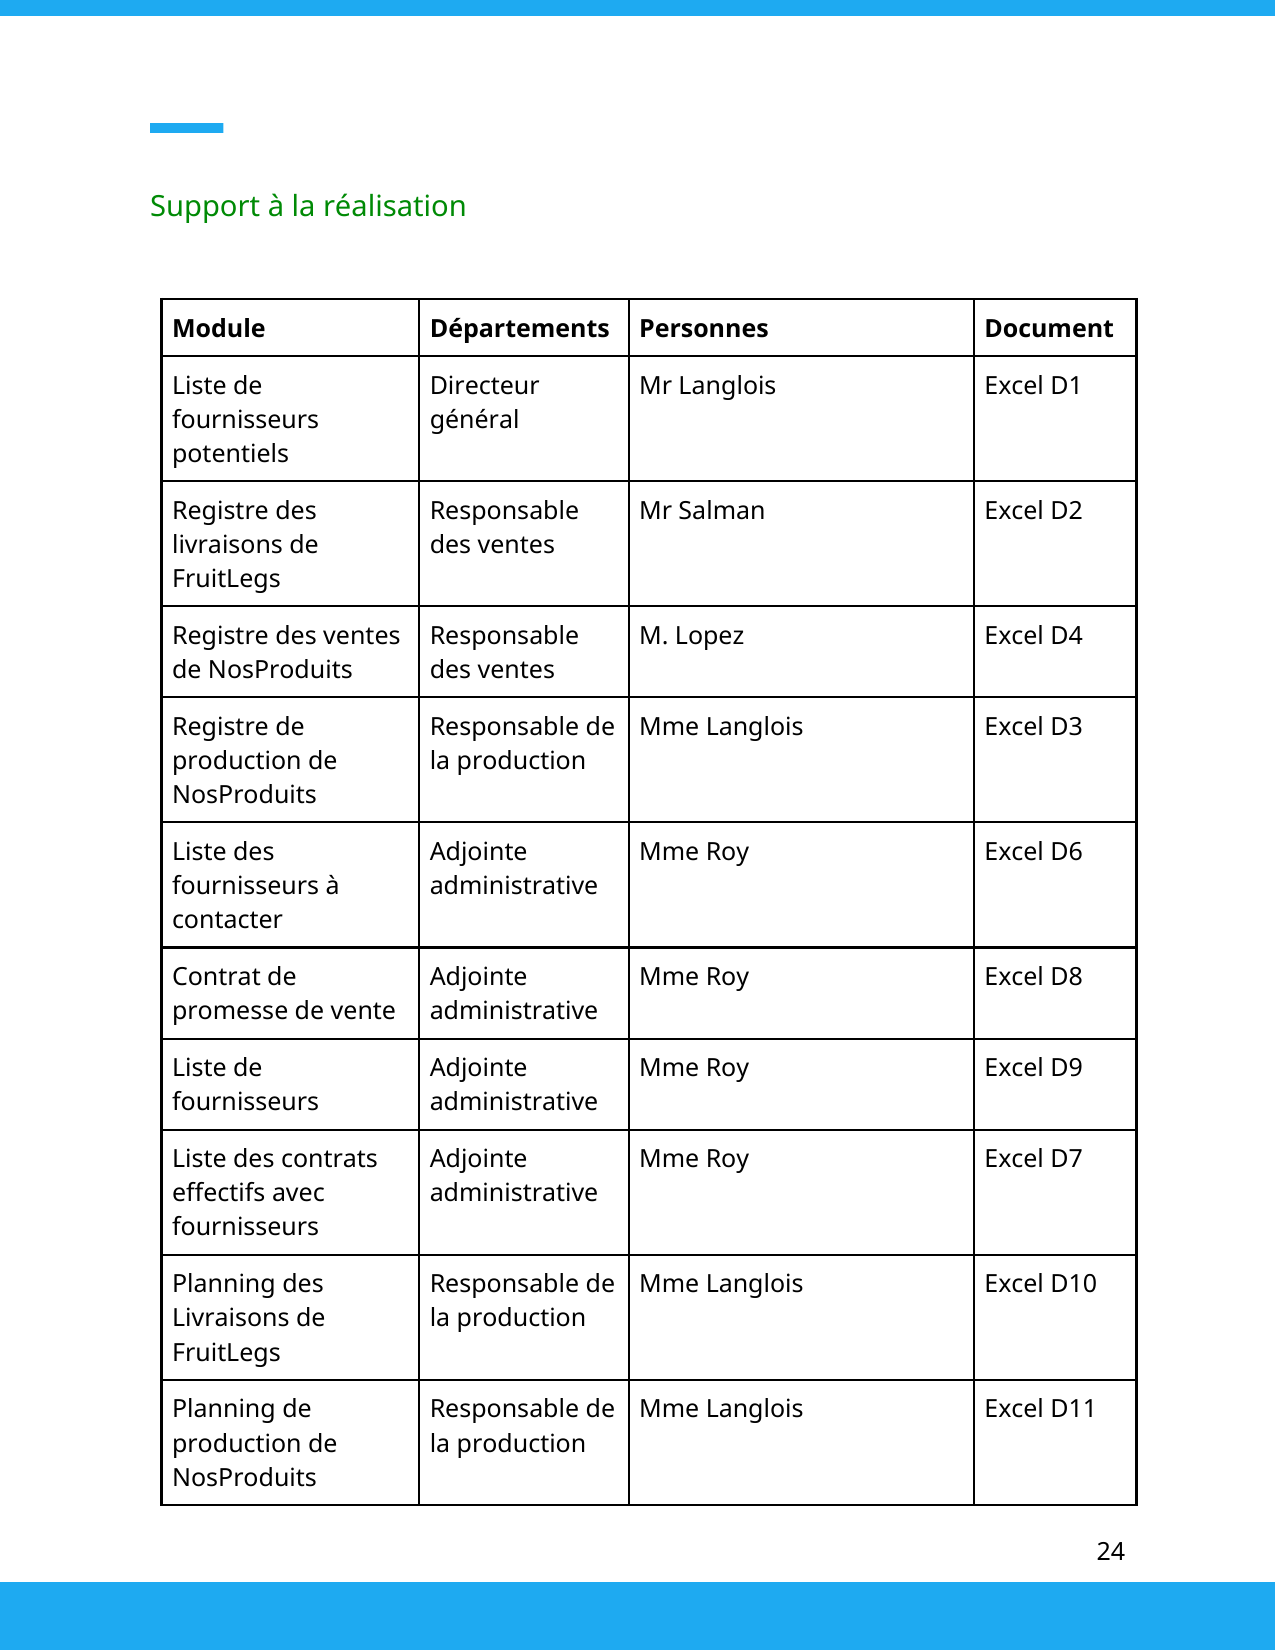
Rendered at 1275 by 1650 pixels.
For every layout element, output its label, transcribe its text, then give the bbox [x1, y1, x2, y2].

table_header Départements [420, 300, 628, 355]
table_cell Mr Langlois [630, 357, 973, 480]
table_cell Responsable des ventes [420, 607, 628, 696]
table_cell Planning de production de NosProduits [163, 1381, 418, 1504]
table_cell Registre de production de NosProduits [163, 698, 418, 821]
table_cell Liste de fournisseurs [163, 1040, 418, 1128]
table_cell Responsable des ventes [420, 482, 628, 605]
table_cell Mme Langlois [630, 1381, 973, 1504]
table_cell M. Lopez [630, 607, 973, 696]
table_cell Registre des livraisons de FruitLegs [163, 482, 418, 605]
table_cell Mme Roy [630, 823, 973, 946]
table_cell Directeur général [420, 357, 628, 480]
table_cell Mme Langlois [630, 698, 973, 821]
table_cell Responsable de la production [420, 1381, 628, 1504]
table_cell Excel D2 [975, 482, 1135, 605]
table_cell Mr Salman [630, 482, 973, 605]
table_cell Excel D4 [975, 607, 1135, 696]
table_cell Mme Roy [630, 1131, 973, 1253]
table_cell Adjointe administrative [420, 823, 628, 946]
table_header Module [163, 300, 418, 355]
table_cell Adjointe administrative [420, 949, 628, 1037]
table_cell Responsable de la production [420, 698, 628, 821]
table_cell Excel D7 [975, 1131, 1135, 1253]
table_cell Excel D3 [975, 698, 1135, 821]
table_cell Adjointe administrative [420, 1131, 628, 1253]
table_cell Mme Roy [630, 1040, 973, 1128]
picture [150, 123, 224, 133]
table_cell Excel D6 [975, 823, 1135, 946]
table_cell Liste de fournisseurs potentiels [163, 357, 418, 480]
table_cell Liste des fournisseurs à contacter [163, 823, 418, 946]
table_cell Adjointe administrative [420, 1040, 628, 1128]
table_cell Excel D11 [975, 1381, 1135, 1504]
subtitle Support à la réalisation [150, 185, 1125, 225]
table_cell Planning des Livraisons de FruitLegs [163, 1256, 418, 1379]
table_cell Registre des ventes de NosProduits [163, 607, 418, 696]
table_cell Mme Roy [630, 949, 973, 1037]
table_cell Excel D1 [975, 357, 1135, 480]
table_header Personnes [630, 300, 973, 355]
table_cell Contrat de promesse de vente [163, 949, 418, 1037]
table_cell Mme Langlois [630, 1256, 973, 1379]
table_header Document [975, 300, 1135, 355]
table_cell Responsable de la production [420, 1256, 628, 1379]
picture [0, 1582, 1275, 1650]
table_cell Liste des contrats effectifs avec fournisseurs [163, 1131, 418, 1253]
table_cell Excel D8 [975, 949, 1135, 1037]
table_cell Excel D9 [975, 1040, 1135, 1128]
table_cell Excel D10 [975, 1256, 1135, 1379]
picture [0, 0, 1275, 16]
